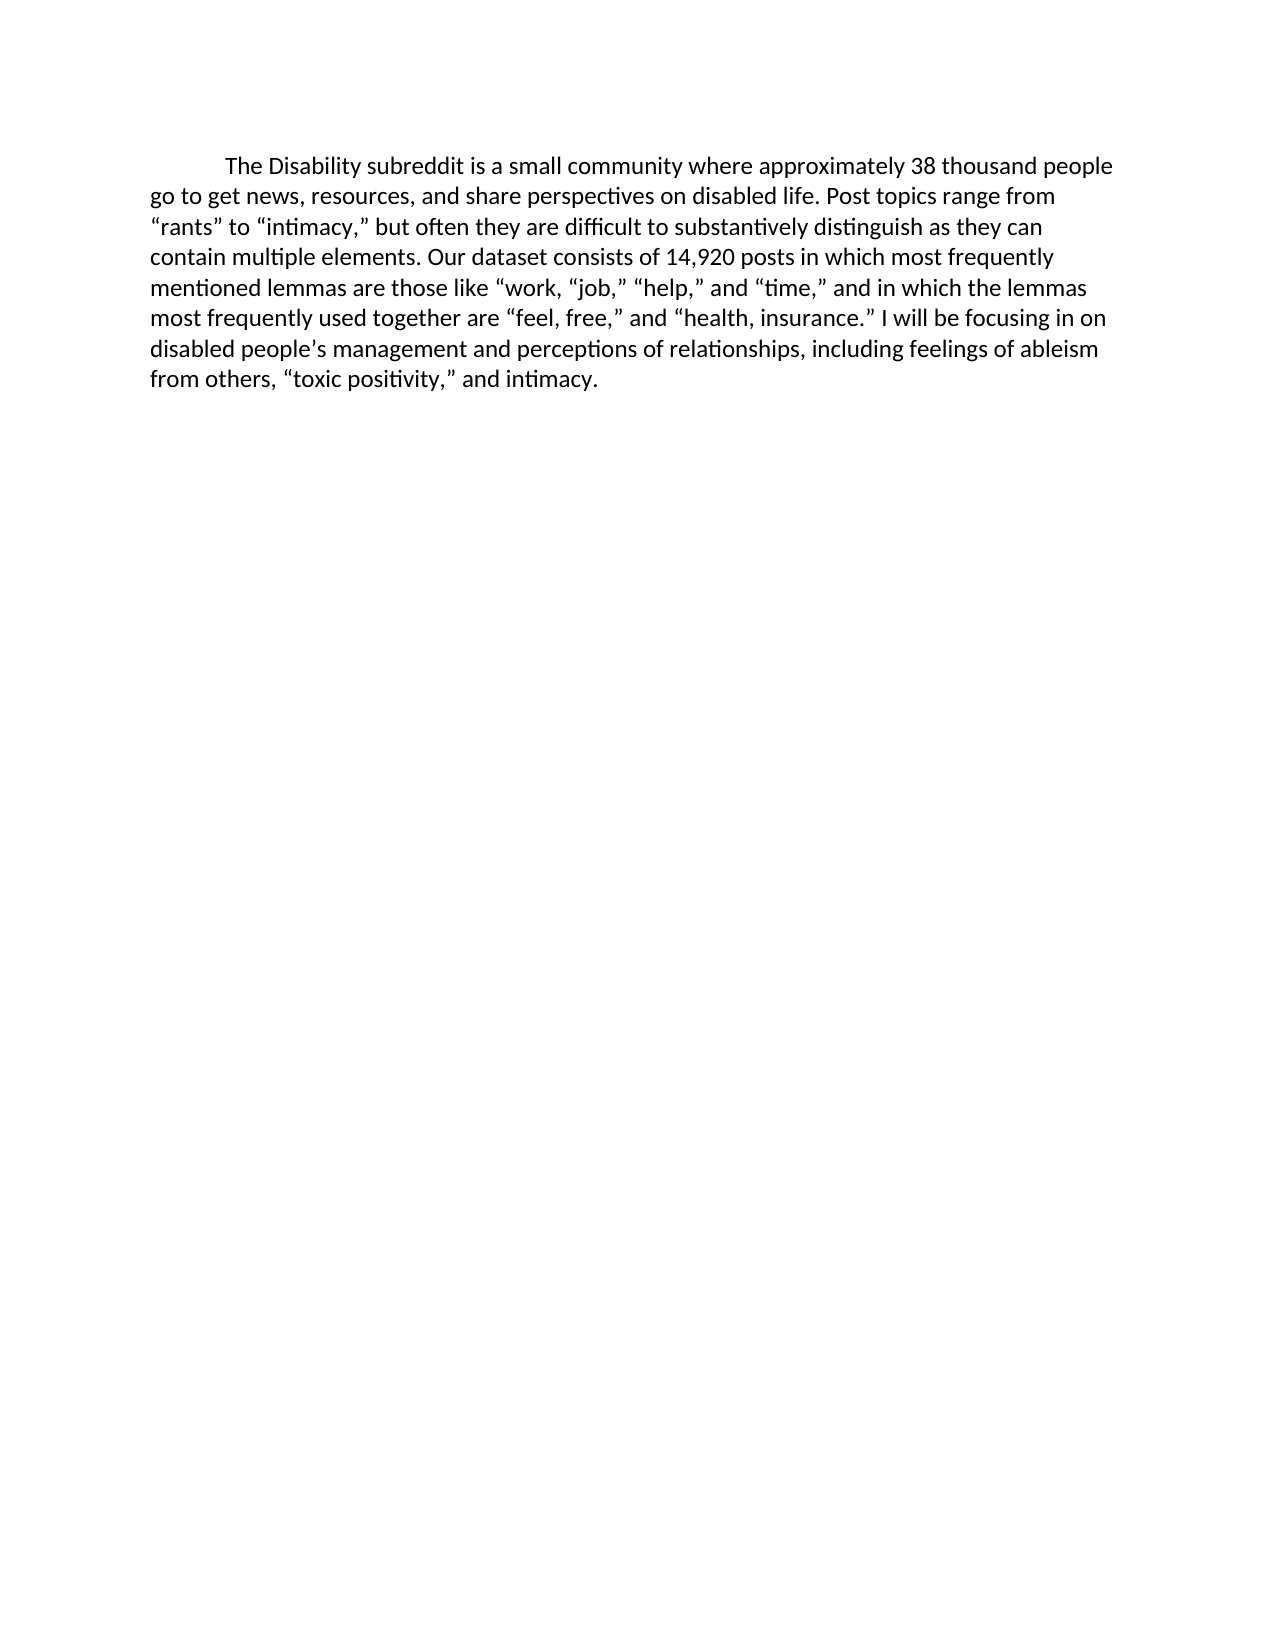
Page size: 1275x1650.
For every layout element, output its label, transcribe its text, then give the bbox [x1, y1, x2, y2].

text The Disability subreddit is a small community where approximately 38 thousand people go to get news, resources, and share perspectives on disabled life. Post topics range from “rants” to “intimacy,” but often they are difficult to substantively distinguish as they can contain multiple elements. Our dataset consists of 14,920 posts in which most frequently mentioned lemmas are those like “work, “job,” “help,” and “time,” and in which the lemmas most frequently used together are “feel, free,” and “health, insurance.” I will be focusing in on disabled people’s management and perceptions of relationships, including feelings of ableism from others, “toxic positivity,” and intimacy. [150, 150, 1125, 394]
